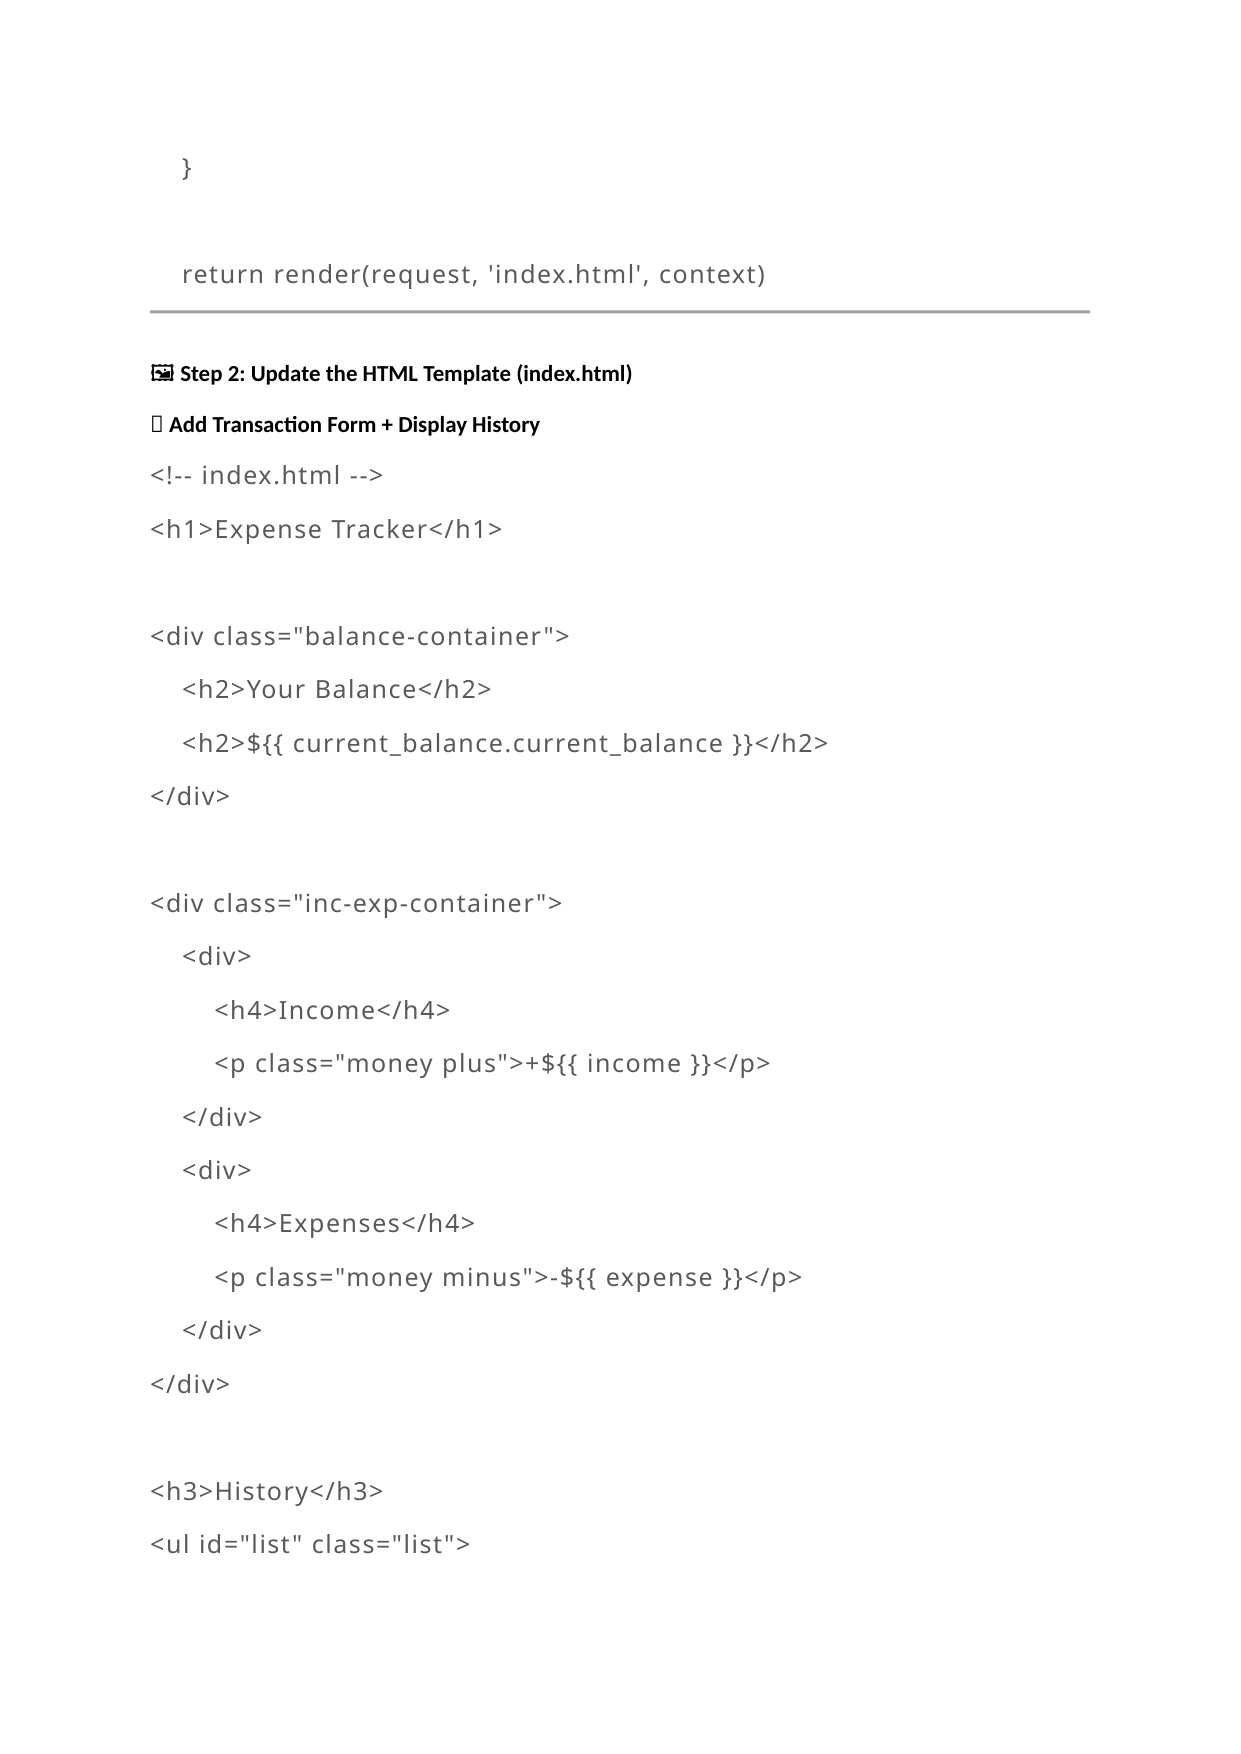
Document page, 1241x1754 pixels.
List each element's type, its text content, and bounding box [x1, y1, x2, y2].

text <div> [150, 939, 1090, 973]
text <h4>Income</h4> [150, 992, 1090, 1026]
text <h3>History</h3> [150, 1473, 1090, 1507]
text </div> [150, 1366, 1090, 1401]
text </div> [150, 779, 1090, 813]
text return render(request, 'index.html', context) [150, 257, 1090, 291]
text <h4>Expenses</h4> [150, 1206, 1090, 1240]
text <div> [150, 1153, 1090, 1187]
text </div> [150, 1099, 1090, 1133]
text ✅ Add Transaction Form + Display History [150, 408, 1090, 439]
text <ul id="list" class="list"> [150, 1527, 1090, 1561]
text <div class="balance-container"> [150, 618, 1090, 652]
text <h2>Your Balance</h2> [150, 672, 1090, 706]
text <h1>Expense Tracker</h1> [150, 511, 1090, 546]
text <div class="inc-exp-container"> [150, 886, 1090, 919]
text <p class="money minus">-${{ expense }}</p> [150, 1259, 1090, 1294]
text <h2>${{ current_balance.current_balance }}</h2> [150, 725, 1090, 759]
text } [150, 150, 1090, 184]
text 🖼️ Step 2: Update the HTML Template (index.html) [150, 357, 1090, 388]
text <p class="money plus">+${{ income }}</p> [150, 1046, 1090, 1080]
text <!-- index.html --> [150, 458, 1090, 492]
text </div> [150, 1313, 1090, 1347]
